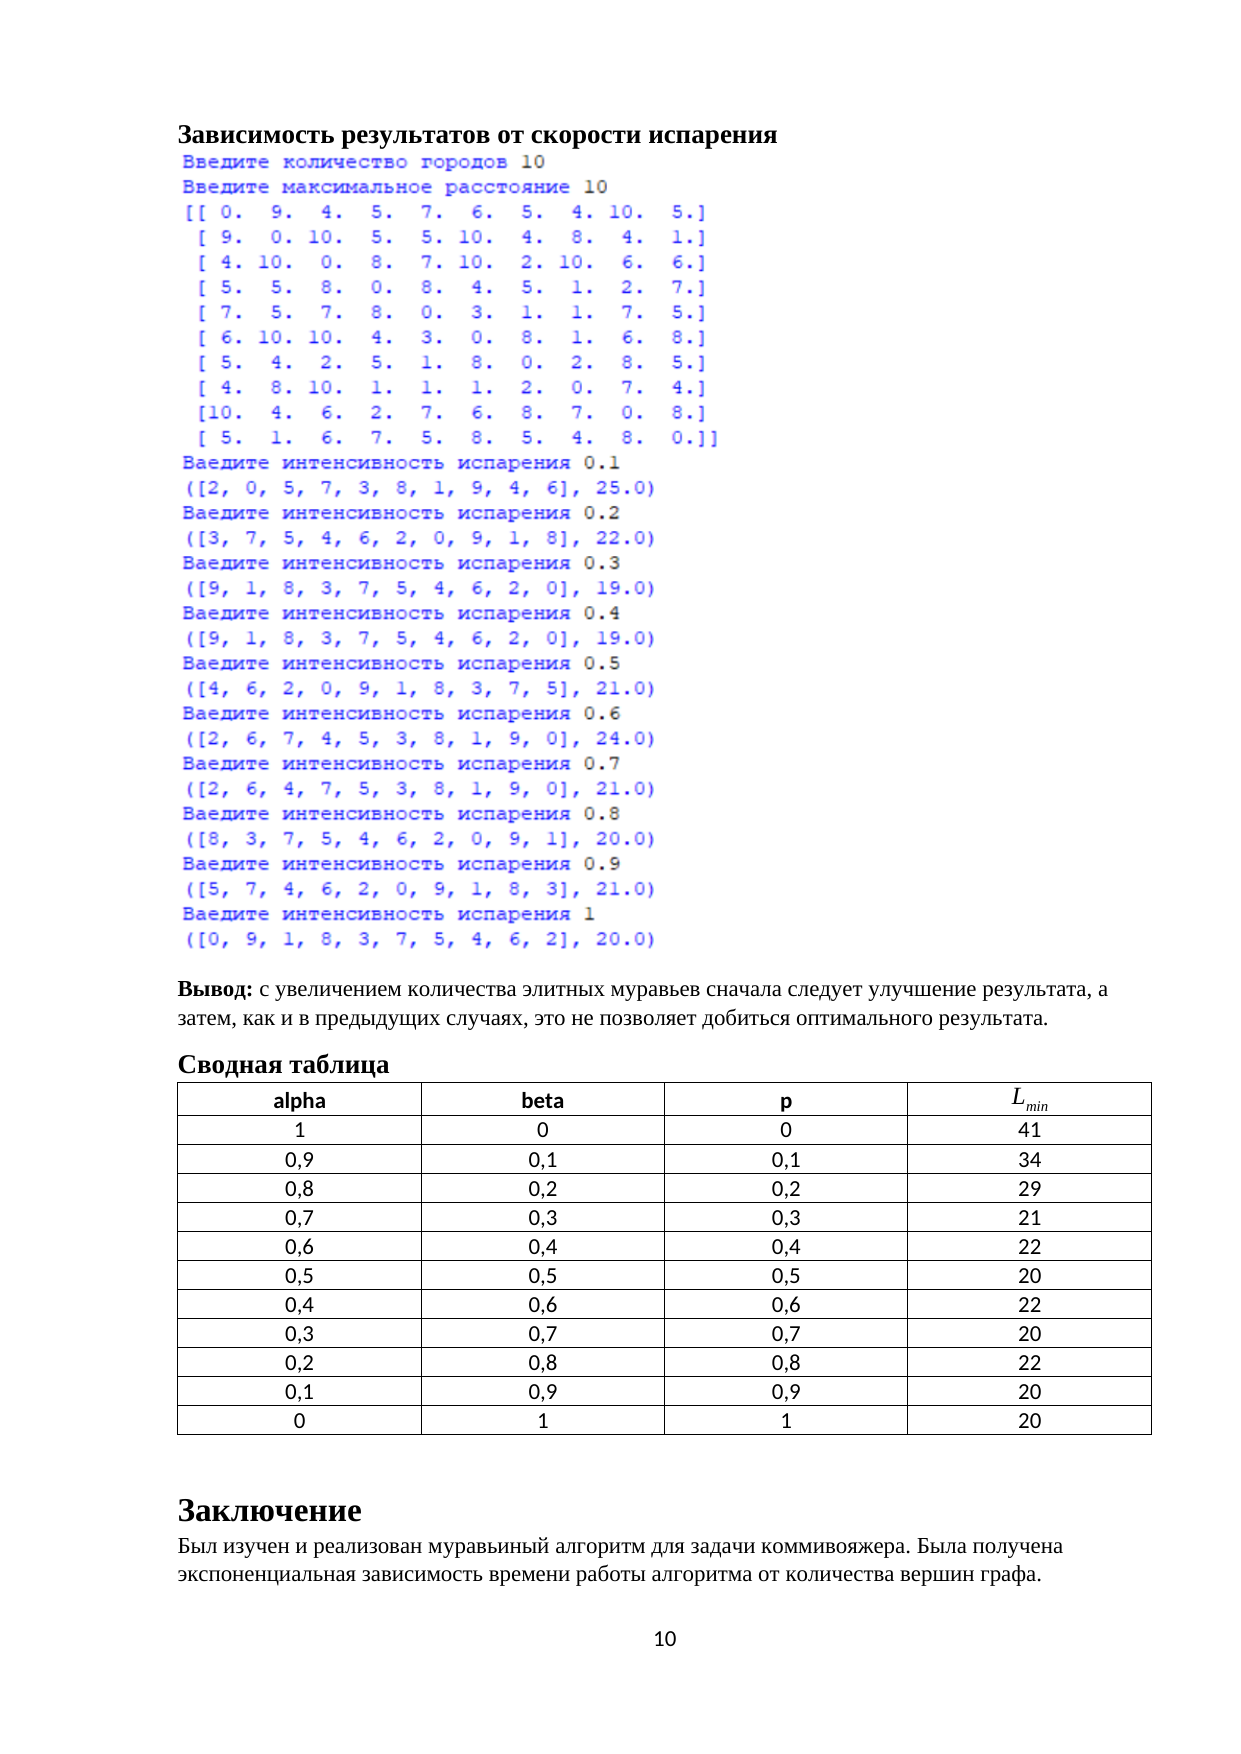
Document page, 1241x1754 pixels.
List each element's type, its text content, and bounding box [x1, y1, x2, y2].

table_header beta [422, 1083, 664, 1114]
table_cell 0,1 [422, 1145, 664, 1173]
table_cell 0,7 [665, 1319, 907, 1347]
table_cell 0,9 [665, 1377, 907, 1405]
table_cell 0 [665, 1116, 907, 1144]
table_cell 0,5 [665, 1261, 907, 1289]
table_cell 0,8 [665, 1348, 907, 1376]
table_cell 20 [908, 1319, 1151, 1347]
subtitle Зависимость результатов от скорости испарения [177, 118, 1152, 149]
table_cell 21 [908, 1203, 1151, 1231]
table_cell 22 [908, 1232, 1151, 1260]
table_cell 0,6 [178, 1232, 421, 1260]
table_cell 0,4 [422, 1232, 664, 1260]
table_cell 0,3 [422, 1203, 664, 1231]
table_cell 0,2 [422, 1174, 664, 1202]
table_cell 0,4 [178, 1290, 421, 1318]
table_cell 0,4 [665, 1232, 907, 1260]
table_cell 1 [178, 1116, 421, 1144]
table_cell 34 [908, 1145, 1151, 1173]
table_cell 1 [665, 1406, 907, 1434]
subtitle Сводная таблица [177, 1049, 1152, 1080]
table_header [908, 1083, 1151, 1114]
subtitle Заключение [177, 1491, 1152, 1529]
table_cell 20 [908, 1406, 1151, 1434]
table_cell 0 [422, 1116, 664, 1144]
table_cell 20 [908, 1261, 1151, 1289]
table_cell 29 [908, 1174, 1151, 1202]
table_cell 0,5 [422, 1261, 664, 1289]
text Был изучен и реализован муравьиный алгоритм для задачи коммивояжера. Была получена экспоненциальная зависимость времени работы алгоритма от количества вершин графа. [177, 1532, 1152, 1587]
table_header p [665, 1083, 907, 1114]
table_cell 0,2 [665, 1174, 907, 1202]
table_cell 0,9 [422, 1377, 664, 1405]
table_cell 0,3 [665, 1203, 907, 1231]
table_cell 1 [422, 1406, 664, 1434]
table_cell 0,8 [178, 1174, 421, 1202]
table_cell 20 [908, 1377, 1151, 1405]
table_cell 0,7 [178, 1203, 421, 1231]
table_cell 0 [178, 1406, 421, 1434]
table_cell 0,2 [178, 1348, 421, 1376]
text Вывод: с увеличением количества элитных муравьев сначала следует улучшение результата, а затем, как и в предыдущих случаях, это не позволяет добиться оптимального результата. [177, 975, 1152, 1030]
table_cell 0,1 [178, 1377, 421, 1405]
table_cell 0,9 [178, 1145, 421, 1173]
table_header alpha [178, 1083, 421, 1114]
table_cell 0,5 [178, 1261, 421, 1289]
table_cell 22 [908, 1290, 1151, 1318]
table_cell 22 [908, 1348, 1151, 1376]
table_cell 0,6 [422, 1290, 664, 1318]
table_cell 0,3 [178, 1319, 421, 1347]
table_cell 0,7 [422, 1319, 664, 1347]
picture [177, 151, 725, 957]
table_cell 0,1 [665, 1145, 907, 1173]
table_cell 41 [908, 1116, 1151, 1144]
table_cell 0,8 [422, 1348, 664, 1376]
table_cell 0,6 [665, 1290, 907, 1318]
